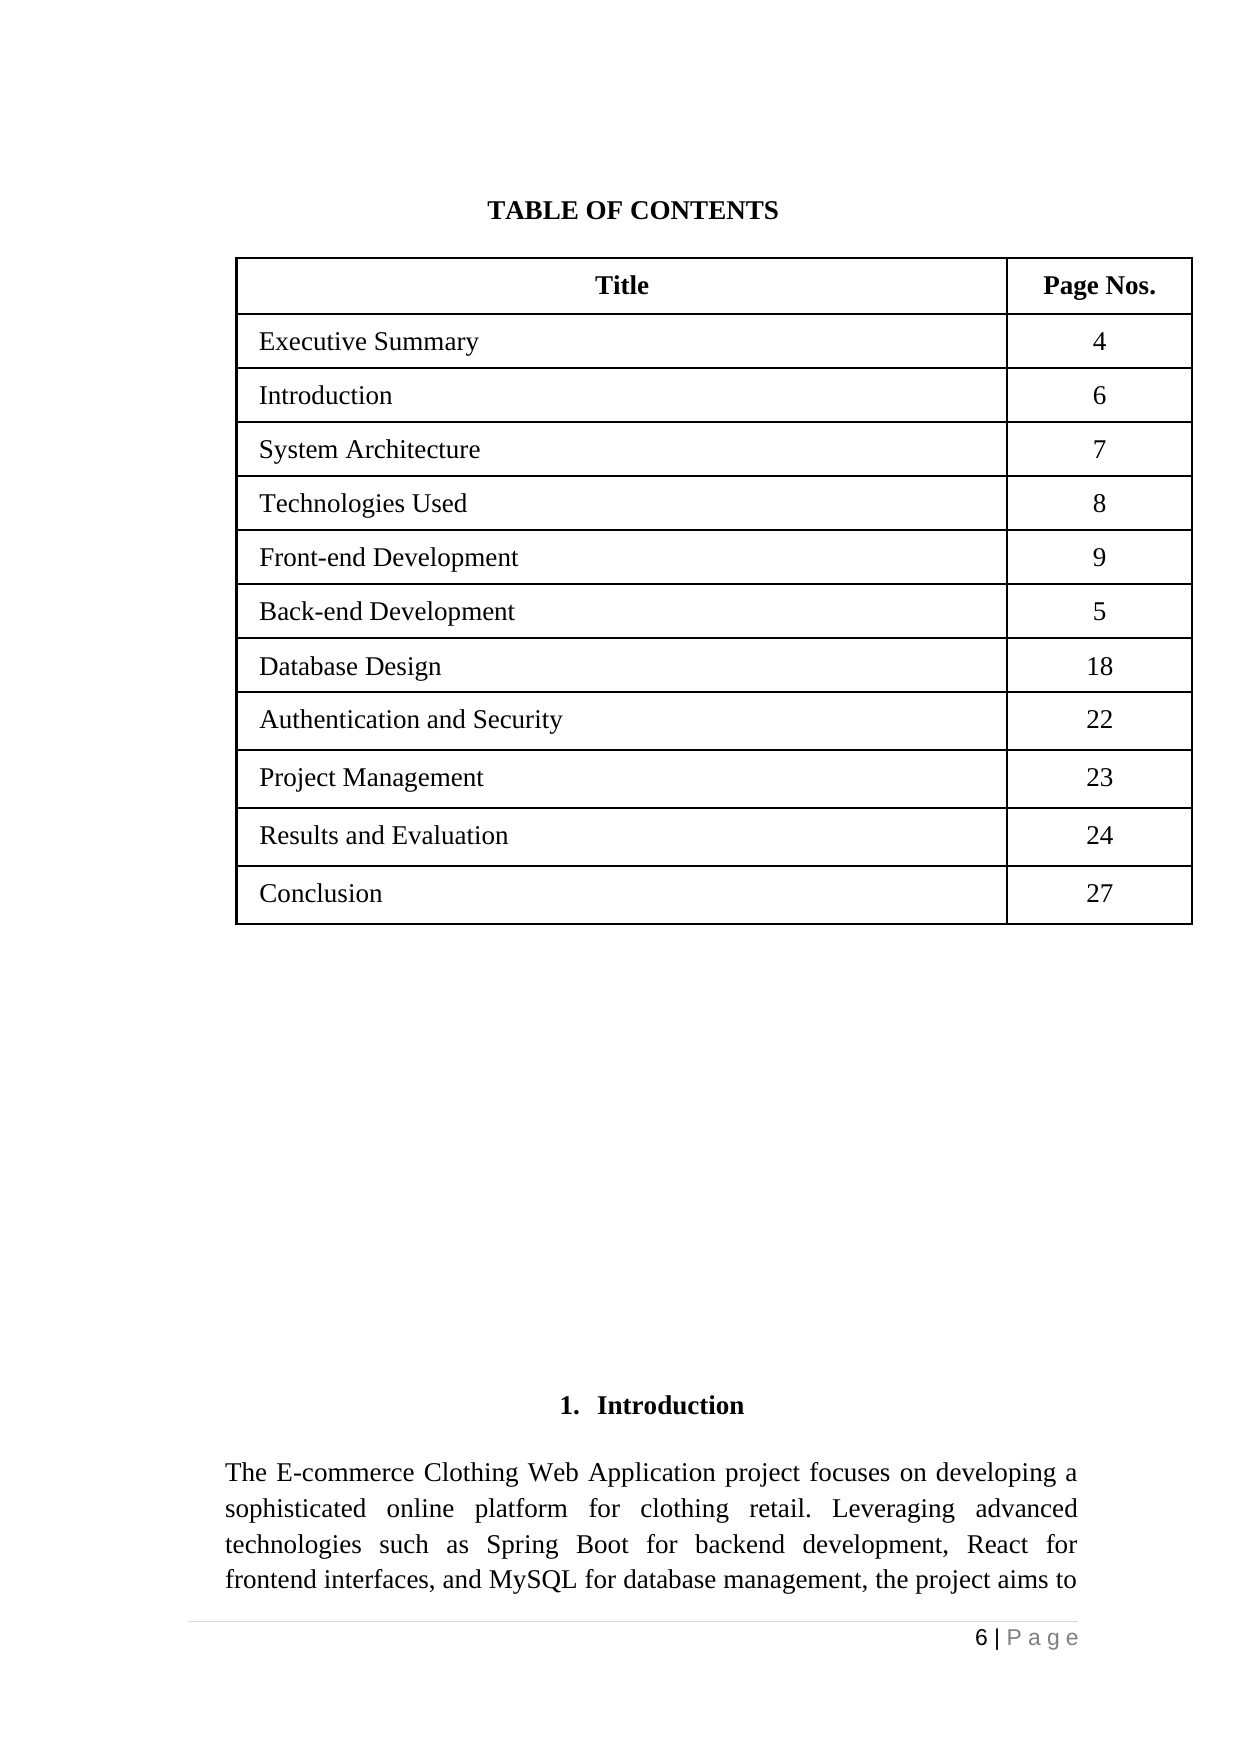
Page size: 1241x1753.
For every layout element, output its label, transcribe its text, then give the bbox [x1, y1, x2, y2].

table_cell 7 [1008, 423, 1191, 475]
table_cell Conclusion [238, 867, 1006, 923]
table_cell Technologies Used [238, 477, 1006, 529]
table_cell 4 [1008, 315, 1191, 367]
table_cell 22 [1008, 693, 1191, 749]
table_header Page Nos. [1008, 259, 1191, 313]
table_cell 27 [1008, 867, 1191, 923]
table_cell 24 [1008, 809, 1191, 865]
table_cell System Architecture [238, 423, 1006, 475]
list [225, 1456, 1078, 1594]
table_cell 9 [1008, 531, 1191, 583]
table_cell 8 [1008, 477, 1191, 529]
table_cell Database Design [238, 639, 1006, 691]
list Introduction [225, 1389, 1078, 1421]
text TABLE OF CONTENTS [187, 194, 1078, 226]
table_cell Results and Evaluation [238, 809, 1006, 865]
table_cell Back-end Development [238, 585, 1006, 637]
table_cell Front-end Development [238, 531, 1006, 583]
table_cell 18 [1008, 639, 1191, 691]
table_cell Authentication and Security [238, 693, 1006, 749]
table_cell 23 [1008, 751, 1191, 807]
table_cell Introduction [238, 369, 1006, 421]
table_cell Executive Summary [238, 315, 1006, 367]
table_cell 5 [1008, 585, 1191, 637]
table_cell Project Management [238, 751, 1006, 807]
table_header Title [238, 259, 1006, 313]
table_cell 6 [1008, 369, 1191, 421]
